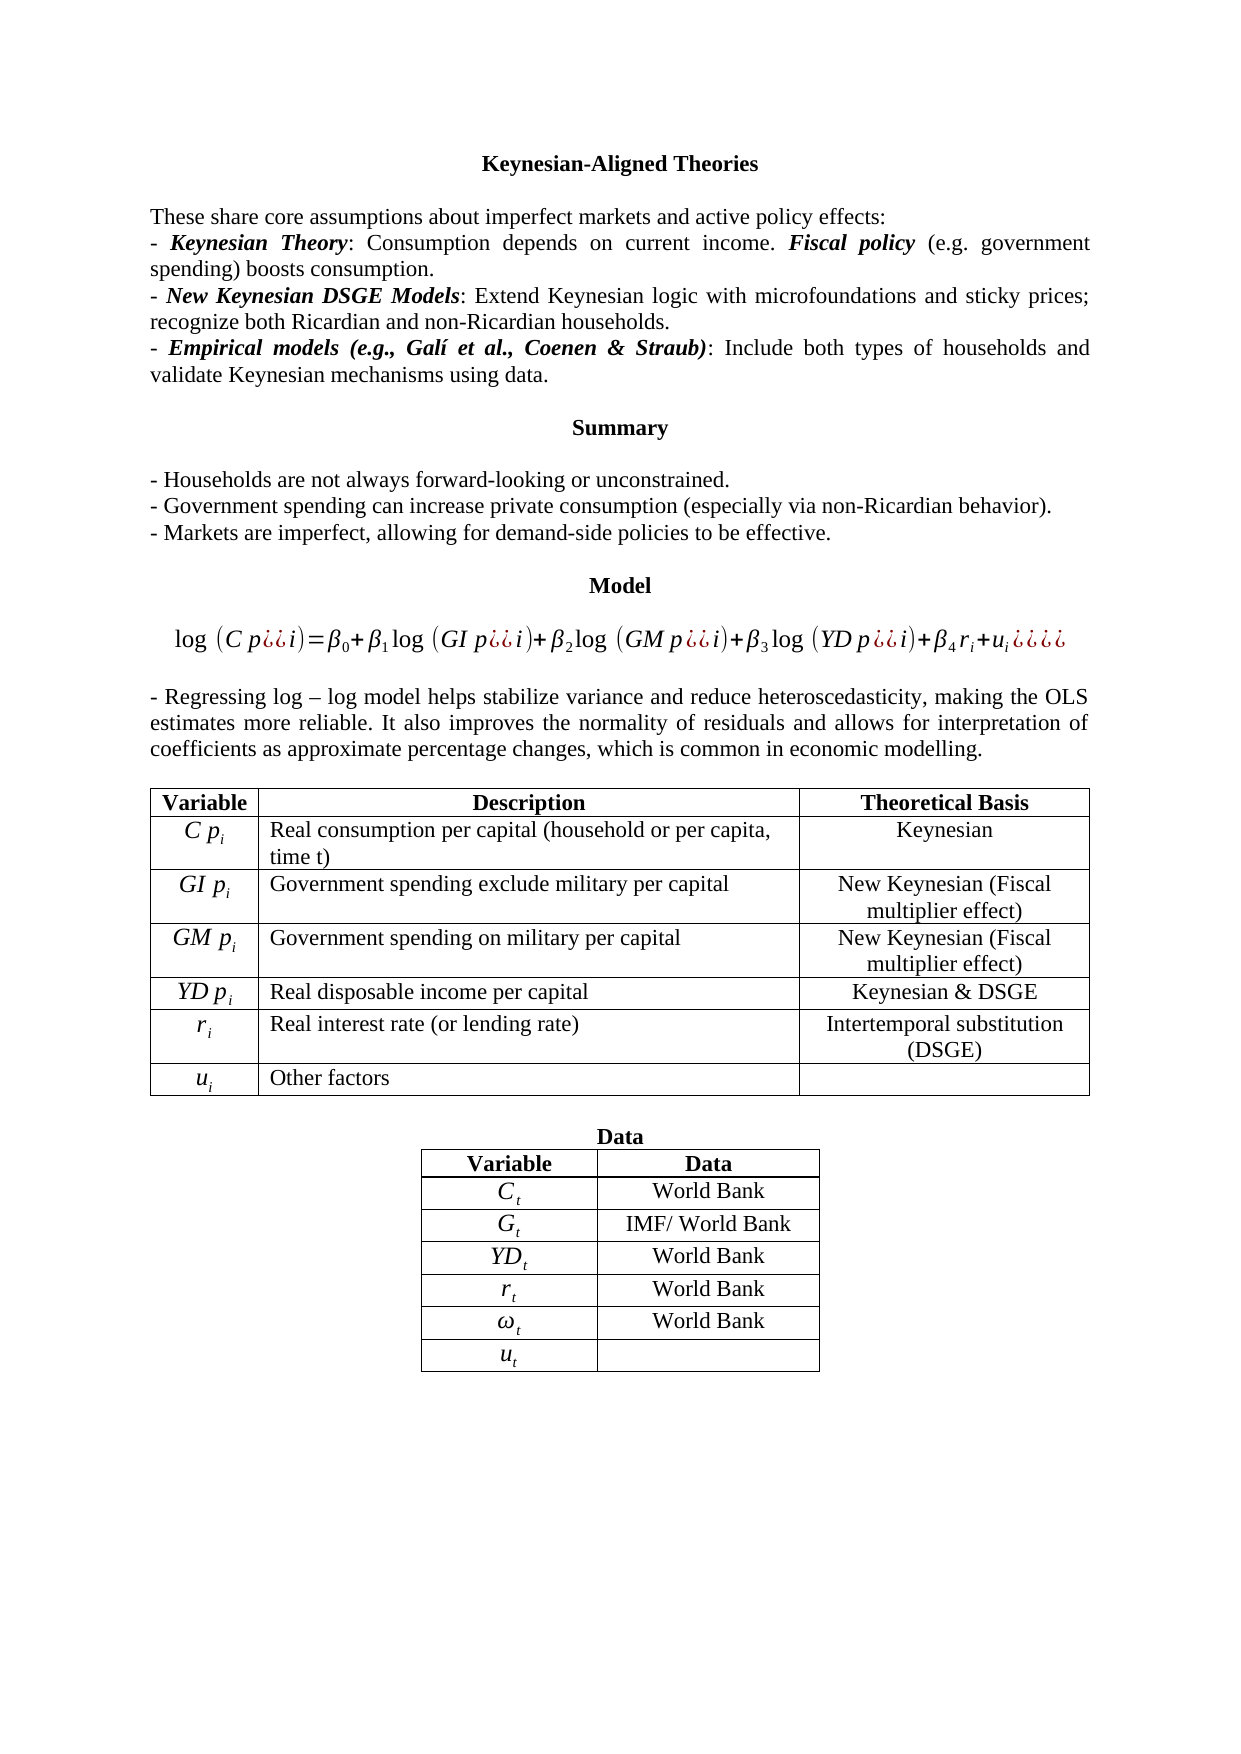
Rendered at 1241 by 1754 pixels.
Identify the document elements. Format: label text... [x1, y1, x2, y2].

text Model [150, 572, 1090, 598]
table_cell World Bank [598, 1307, 819, 1338]
table_cell Keynesian [800, 817, 1089, 869]
table_cell IMF/ World Bank [598, 1210, 819, 1241]
text - Empirical models (e.g., Galí et al., Coenen & Straub): Include both types of households and validate Keynesian mechanisms using data. [150, 334, 1090, 387]
table_cell Keynesian & DSGE [800, 978, 1089, 1009]
table_cell New Keynesian (Fiscal multiplier effect) [800, 870, 1089, 923]
table_cell Other factors [259, 1064, 799, 1095]
text - Government spending can increase private consumption (especially via non-Ricardian behavior). [150, 493, 1090, 519]
text - Households are not always forward-looking or unconstrained. [150, 466, 1090, 493]
table_cell [151, 978, 258, 1009]
table_header Variable [422, 1150, 597, 1176]
table_header Theoretical Basis [800, 789, 1089, 816]
table_header Description [259, 789, 799, 816]
table_cell Government spending exclude military per capital [259, 870, 799, 923]
table_cell [422, 1178, 597, 1209]
table_cell [422, 1210, 597, 1241]
text - Markets are imperfect, allowing for demand-side policies to be effective. [150, 519, 1090, 545]
table_cell Real disposable income per capital [259, 978, 799, 1009]
table_cell [151, 817, 258, 869]
table_cell Intertemporal substitution (DSGE) [800, 1010, 1089, 1063]
text - Keynesian Theory: Consumption depends on current income. Fiscal policy (e.g. government spending) boosts consumption. [150, 229, 1090, 282]
table_cell [422, 1275, 597, 1306]
text - New Keynesian DSGE Models: Extend Keynesian logic with microfoundations and sticky prices; recognize both Ricardian and non-Ricardian households. [150, 282, 1090, 334]
table_cell [422, 1340, 597, 1371]
table_cell [598, 1340, 819, 1371]
table_cell Government spending on military per capital [259, 924, 799, 977]
table_cell Real interest rate (or lending rate) [259, 1010, 799, 1063]
table_cell World Bank [598, 1242, 819, 1274]
table_header Data [598, 1150, 819, 1176]
table_cell Real consumption per capital (household or per capita, time t) [259, 817, 799, 869]
text - Regressing log – log model helps stabilize variance and reduce heteroscedasticity, making the OLS estimates more reliable. It also improves the normality of residuals and allows for interpretation of coefficients as approximate percentage changes, which is common in economic modelling. [150, 683, 1090, 762]
table_cell [422, 1242, 597, 1274]
table_cell World Bank [598, 1275, 819, 1306]
table_cell [151, 1064, 258, 1095]
table_cell [151, 1010, 258, 1063]
table_cell [800, 1064, 1089, 1095]
table_cell [422, 1307, 597, 1338]
text Summary [150, 413, 1090, 440]
table_cell New Keynesian (Fiscal multiplier effect) [800, 924, 1089, 977]
table_header Variable [151, 789, 258, 816]
text Data [150, 1123, 1090, 1149]
table_cell World Bank [598, 1178, 819, 1209]
text Keynesian-Aligned Theories [150, 150, 1090, 176]
text These share core assumptions about imperfect markets and active policy effects: [150, 203, 1090, 229]
table_cell [151, 870, 258, 923]
table_cell [151, 924, 258, 977]
